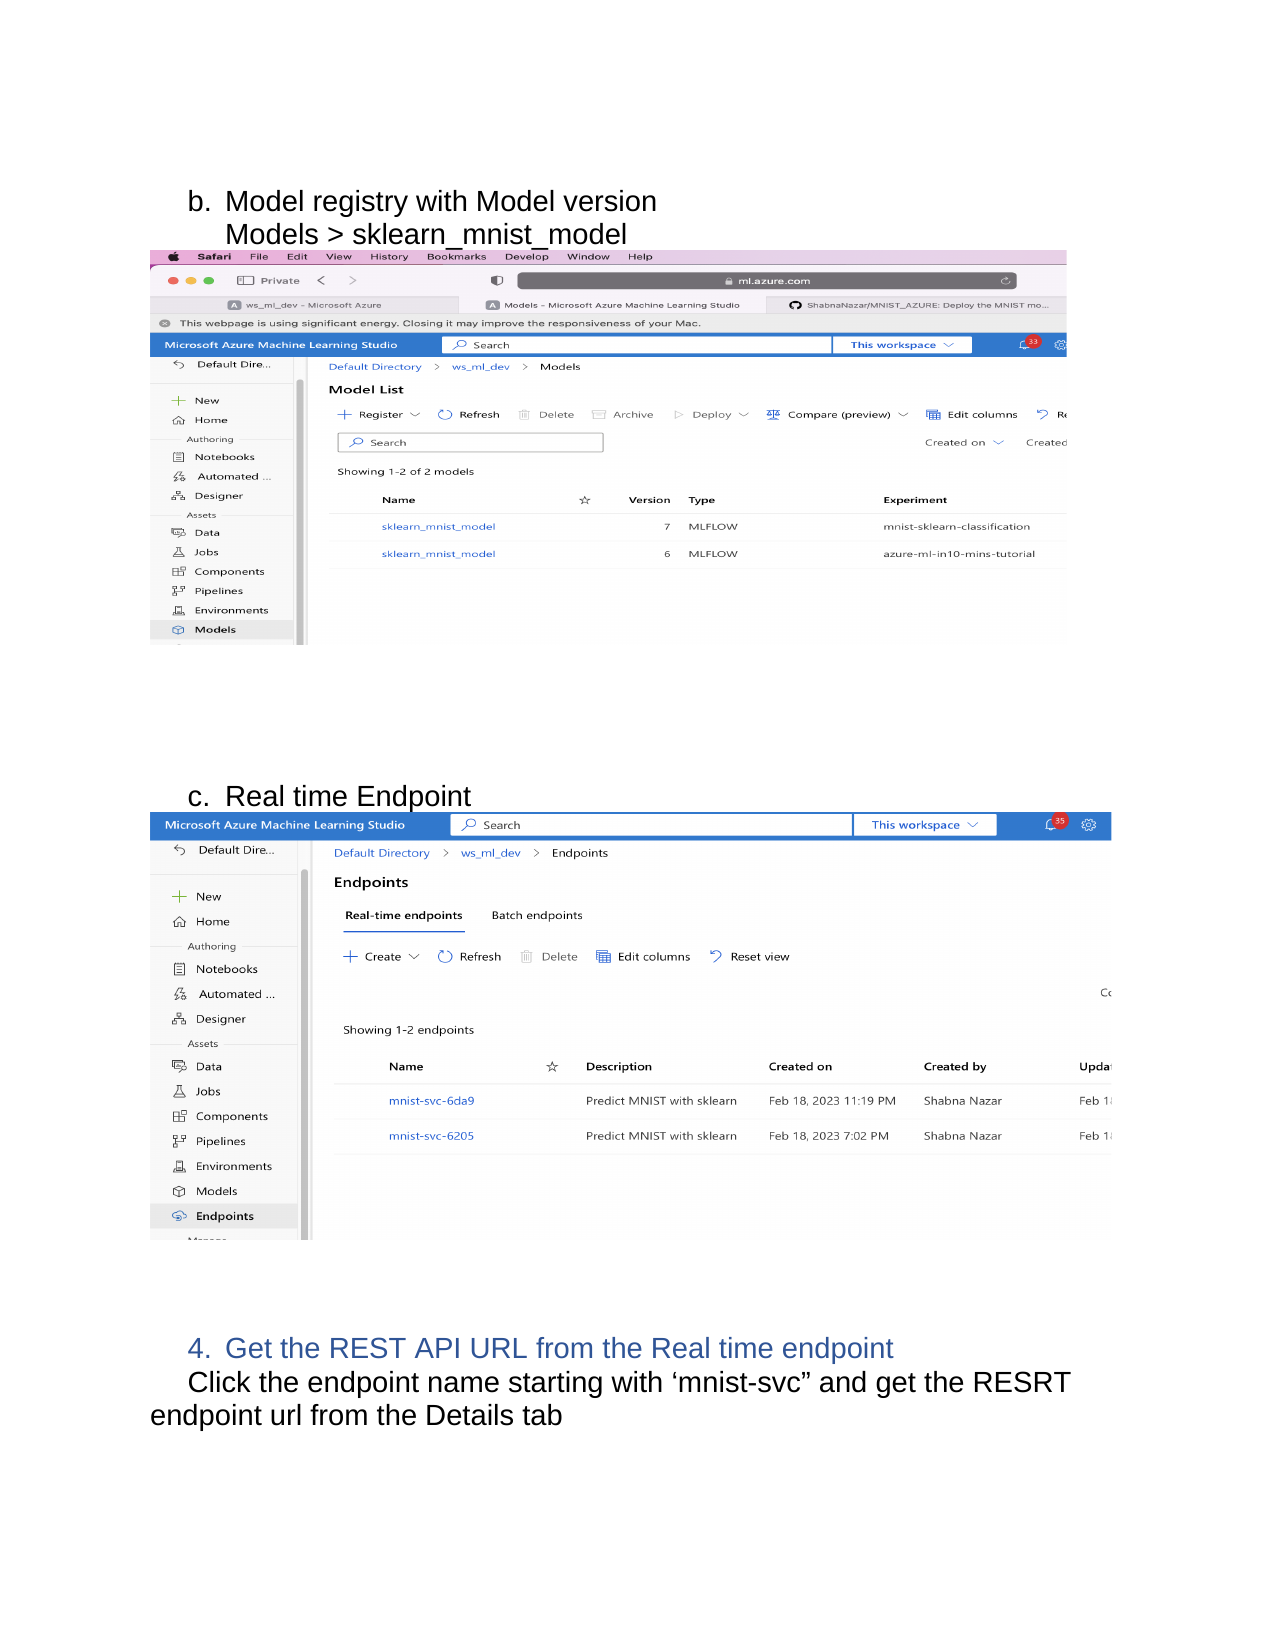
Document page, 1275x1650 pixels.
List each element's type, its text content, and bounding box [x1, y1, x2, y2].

text Models > sklearn_mnist_model [150, 217, 1125, 251]
picture [150, 250, 1067, 645]
list Real time Endpoint [187, 778, 1125, 812]
list Model registry with Model version [187, 183, 1125, 217]
subtitle Get the REST API URL from the Real time endpoint [187, 1331, 1125, 1365]
text Click the endpoint name starting with ‘mnist-svc” and get the RESRT endpoint url from the Details tab [150, 1365, 1125, 1432]
picture [150, 812, 1112, 1240]
